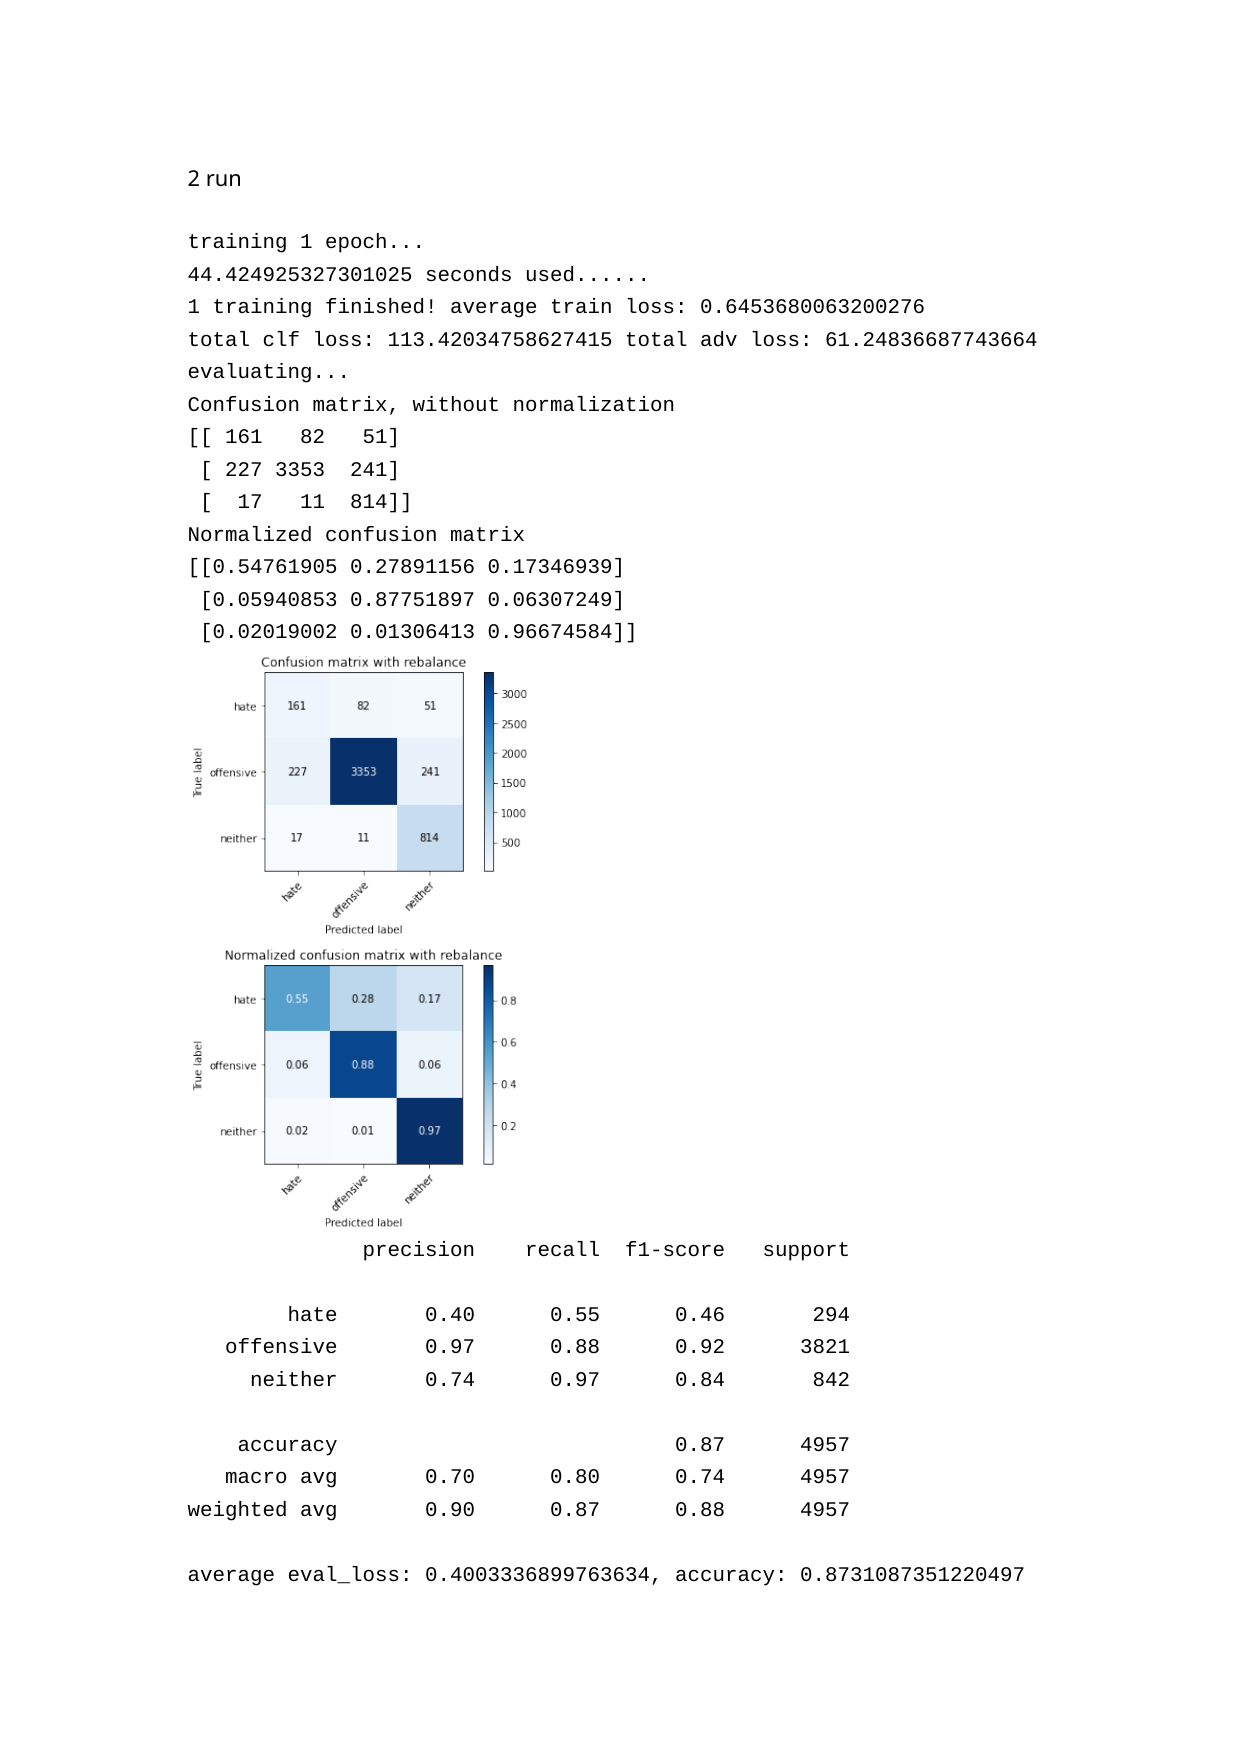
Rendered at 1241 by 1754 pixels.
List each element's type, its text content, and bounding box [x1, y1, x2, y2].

text Confusion matrix, without normalization [187, 389, 1053, 422]
text average eval_loss: 0.4003336899763634, accuracy: 0.8731087351220497 [187, 1559, 1053, 1592]
text [ 227 3353 241] [187, 454, 1053, 487]
text weighted avg 0.90 0.87 0.88 4957 [187, 1494, 1053, 1527]
text 44.424925327301025 seconds used...... [187, 259, 1053, 292]
text neither 0.74 0.97 0.84 842 [187, 1364, 1053, 1397]
text macro avg 0.70 0.80 0.74 4957 [187, 1462, 1053, 1494]
text offensive 0.97 0.88 0.92 3821 [187, 1332, 1053, 1364]
text evaluating... [187, 357, 1053, 389]
picture [187, 649, 534, 1235]
text [[ 161 82 51] [187, 422, 1053, 454]
text precision recall f1-score support [187, 1234, 1053, 1267]
text total clf loss: 113.42034758627415 total adv loss: 61.24836687743664 [187, 324, 1053, 357]
text [0.05940853 0.87751897 0.06307249] [187, 584, 1053, 617]
text 1 training finished! average train loss: 0.6453680063200276 [187, 292, 1053, 324]
text hate 0.40 0.55 0.46 294 [187, 1299, 1053, 1332]
text 2 run [187, 162, 1053, 194]
text training 1 epoch... [187, 227, 1053, 259]
text [0.02019002 0.01306413 0.96674584]] [187, 617, 1053, 649]
text [[0.54761905 0.27891156 0.17346939] [187, 552, 1053, 584]
text accuracy 0.87 4957 [187, 1429, 1053, 1462]
text [ 17 11 814]] [187, 487, 1053, 519]
text Normalized confusion matrix [187, 519, 1053, 552]
